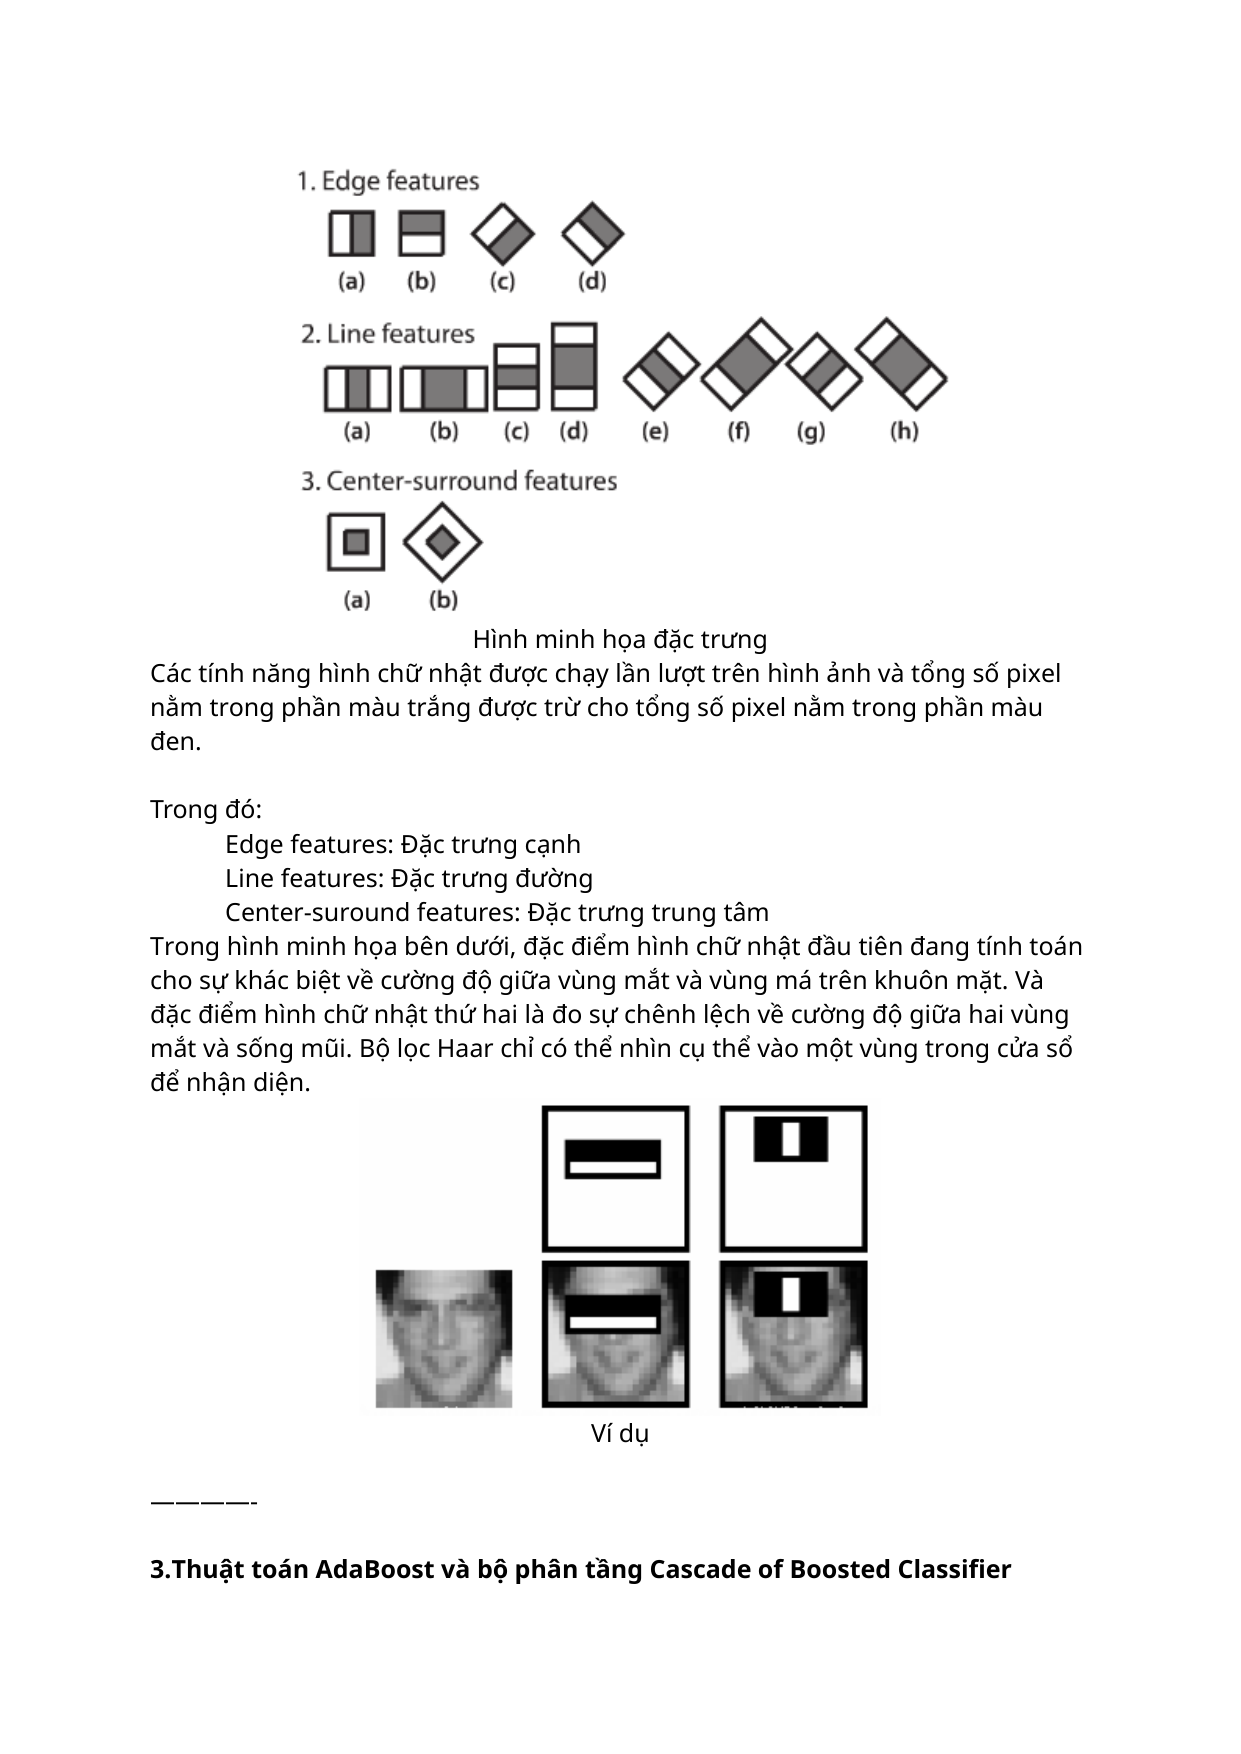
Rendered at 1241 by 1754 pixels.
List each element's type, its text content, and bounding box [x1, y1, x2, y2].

picture [287, 150, 953, 622]
text ————- [150, 1484, 1090, 1518]
text Hình minh họa đặc trưng [150, 622, 1090, 656]
text 3.Thuật toán AdaBoost và bộ phân tầng Cascade of Boosted Classifier [150, 1552, 1090, 1586]
text Center-suround features: Đặc trưng trung tâm [150, 894, 1090, 928]
picture [359, 1098, 882, 1416]
text Edge features: Đặc trưng cạnh [150, 826, 1090, 860]
text Trong hình minh họa bên dưới, đặc điểm hình chữ nhật đầu tiên đang tính toán cho sự khác biệt về cường độ giữa vùng mắt và vùng má trên khuôn mặt. Và đặc điểm hình chữ nhật thứ hai là đo sự chênh lệch về cường độ giữa hai vùng mắt và sống mũi. Bộ lọc Haar chỉ có thể nhìn cụ thể vào một vùng trong cửa sổ để nhận diện. [150, 928, 1090, 1099]
text Line features: Đặc trưng đường [150, 860, 1090, 894]
text Ví dụ [150, 1416, 1090, 1450]
text Trong đó: [150, 792, 1090, 826]
text Các tính năng hình chữ nhật được chạy lần lượt trên hình ảnh và tổng số pixel nằm trong phần màu trắng được trừ cho tổng số pixel nằm trong phần màu đen. [150, 656, 1090, 758]
